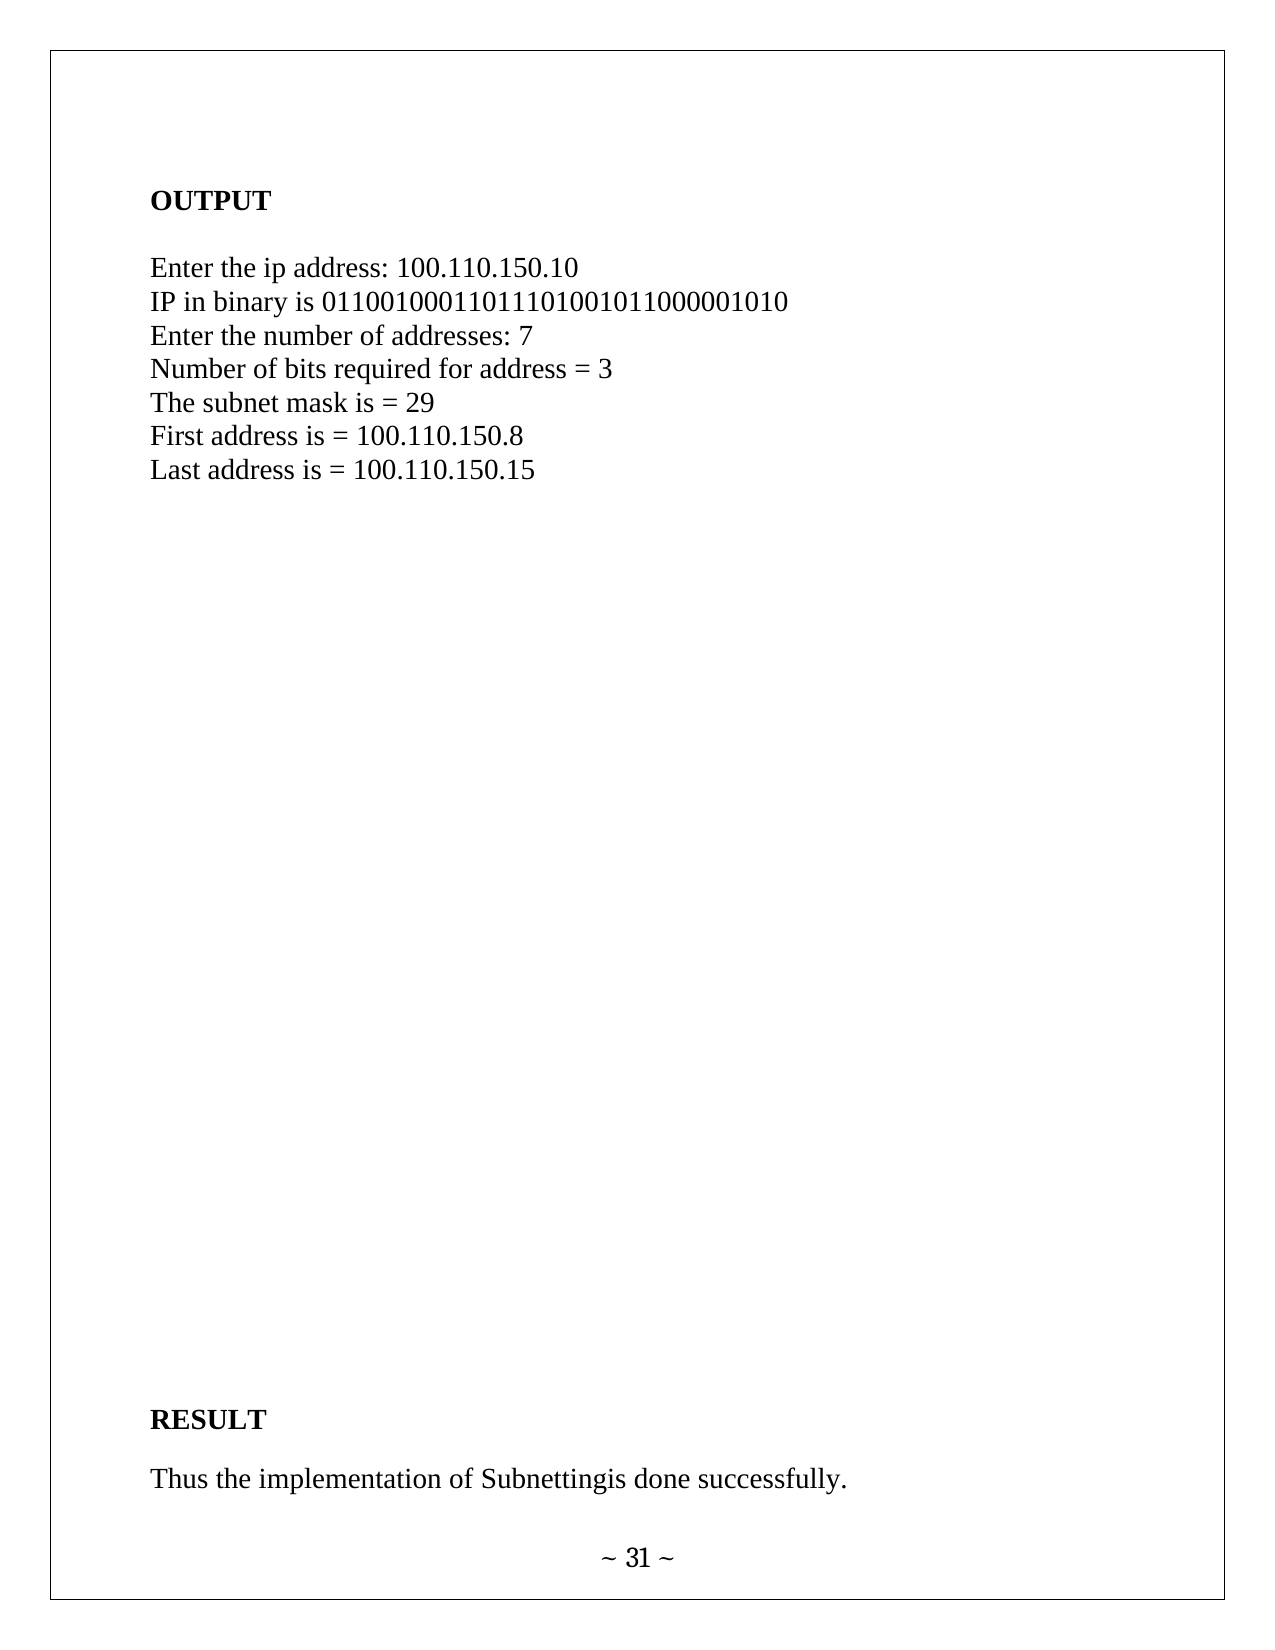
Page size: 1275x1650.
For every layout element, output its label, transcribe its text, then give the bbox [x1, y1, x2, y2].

text First address is = 100.110.150.8 [150, 418, 1125, 452]
text The subnet mask is = 29 [150, 385, 1125, 418]
text OUTPUT [150, 183, 1125, 217]
text IP in binary is 01100100011011101001011000001010 [150, 284, 1125, 318]
text Last address is = 100.110.150.15 [150, 452, 1125, 485]
text Enter the ip address: 100.110.150.10 [150, 251, 1125, 284]
text Thus the implementation of Subnettingis done successfully. [150, 1461, 1125, 1495]
text RESULT [150, 1402, 1125, 1435]
text Enter the number of addresses: 7 [150, 318, 1125, 351]
text Number of bits required for address = 3 [150, 351, 1125, 385]
